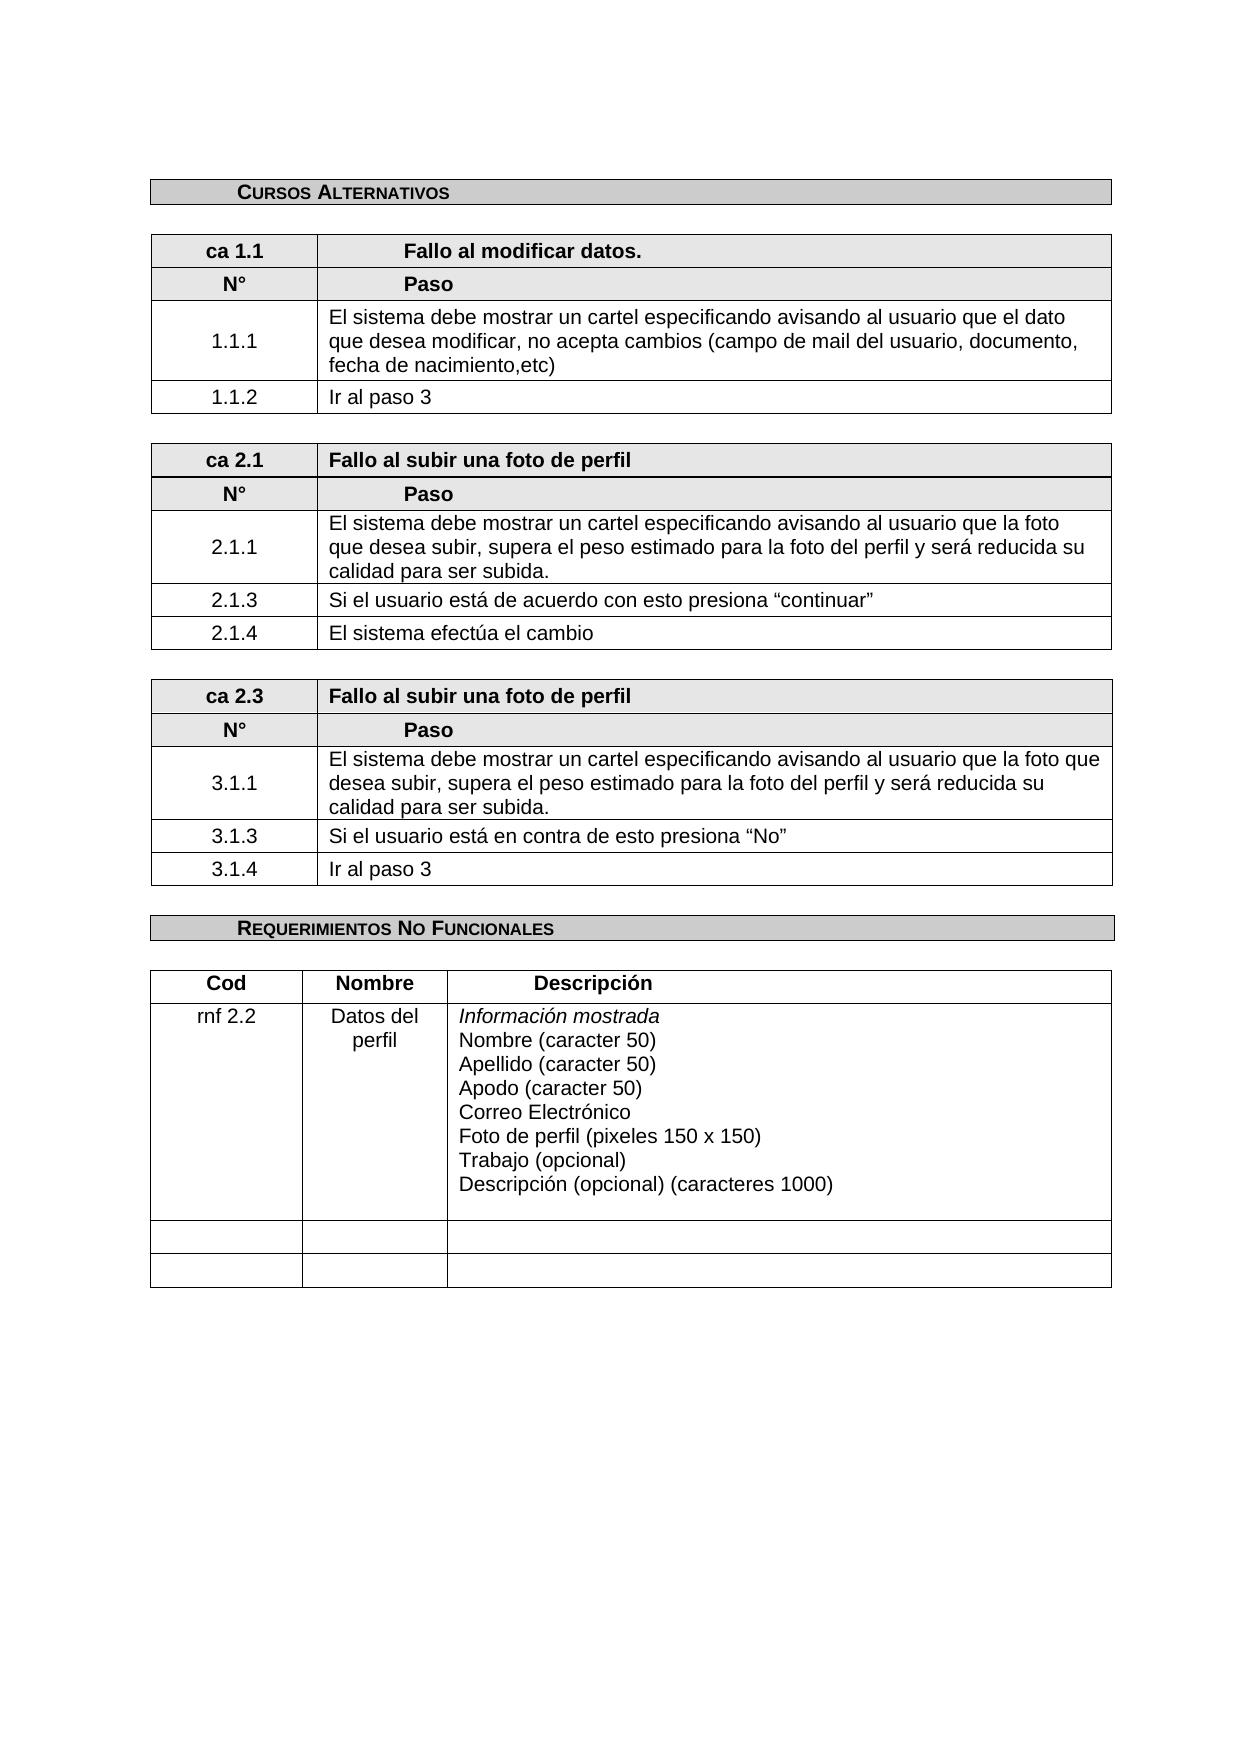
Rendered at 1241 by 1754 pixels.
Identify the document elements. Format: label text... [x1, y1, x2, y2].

table_cell rnf 2.2 [151, 1004, 302, 1220]
table_cell Paso [318, 478, 1111, 510]
table_header Cursos Alternativos [151, 180, 1111, 204]
table_header Fallo al subir una foto de perfil [318, 444, 1111, 476]
table_cell Paso [318, 268, 1111, 300]
table_cell 2.1.3 [152, 584, 317, 616]
table_header Nombre [303, 971, 447, 1003]
table_header Fallo al modificar datos. [318, 235, 1111, 267]
table_cell Datos del perfil [303, 1004, 447, 1220]
table_cell 2.1.4 [152, 617, 317, 649]
table_header Cod [151, 971, 302, 1003]
table_header Descripción [448, 971, 1111, 1003]
table_cell Paso [318, 714, 1112, 746]
table_cell 3.1.3 [152, 820, 317, 852]
table_cell Si el usuario está de acuerdo con esto presiona “continuar” [318, 584, 1111, 616]
table_cell [448, 1221, 1111, 1253]
table_header ca 2.3 [152, 680, 317, 712]
table_cell [151, 1221, 302, 1253]
table_cell N° [152, 478, 317, 510]
table_cell [303, 1221, 447, 1253]
table_header Fallo al subir una foto de perfil [318, 680, 1112, 712]
table_cell El sistema debe mostrar un cartel especificando avisando al usuario que la foto que desea subir, supera el peso estimado para la foto del perfil y será reducida su calidad para ser subida. [318, 511, 1111, 583]
table_cell 3.1.4 [152, 853, 317, 885]
table_cell El sistema debe mostrar un cartel especificando avisando al usuario que el dato que desea modificar, no acepta cambios (campo de mail del usuario, documento, fecha de nacimiento,etc) [318, 301, 1111, 380]
table_header ca 1.1 [152, 235, 317, 267]
table_cell Ir al paso 3 [318, 853, 1112, 885]
table_cell 1.1.1 [152, 301, 317, 380]
table_header ca 2.1 [152, 444, 317, 476]
table_cell [448, 1254, 1111, 1287]
table_cell 1.1.2 [152, 381, 317, 413]
table_cell Información mostrada Nombre (caracter 50) Apellido (caracter 50) Apodo (caracter 50) Correo Electrónico Foto de perfil (pixeles 150 x 150) Trabajo (opcional) Descripción (opcional) (caracteres 1000) [448, 1004, 1111, 1220]
table_cell N° [152, 714, 317, 746]
table_cell Ir al paso 3 [318, 381, 1111, 413]
table_cell Si el usuario está en contra de esto presiona “No” [318, 820, 1112, 852]
table_cell El sistema debe mostrar un cartel especificando avisando al usuario que la foto que desea subir, supera el peso estimado para la foto del perfil y será reducida su calidad para ser subida. [318, 747, 1112, 819]
table_cell El sistema efectúa el cambio [318, 617, 1111, 649]
table_cell 2.1.1 [152, 511, 317, 583]
table_cell N° [152, 268, 317, 300]
table_cell [303, 1254, 447, 1287]
table_header Requerimientos No Funcionales [151, 916, 1114, 940]
table_cell [151, 1254, 302, 1287]
table_cell 3.1.1 [152, 747, 317, 819]
